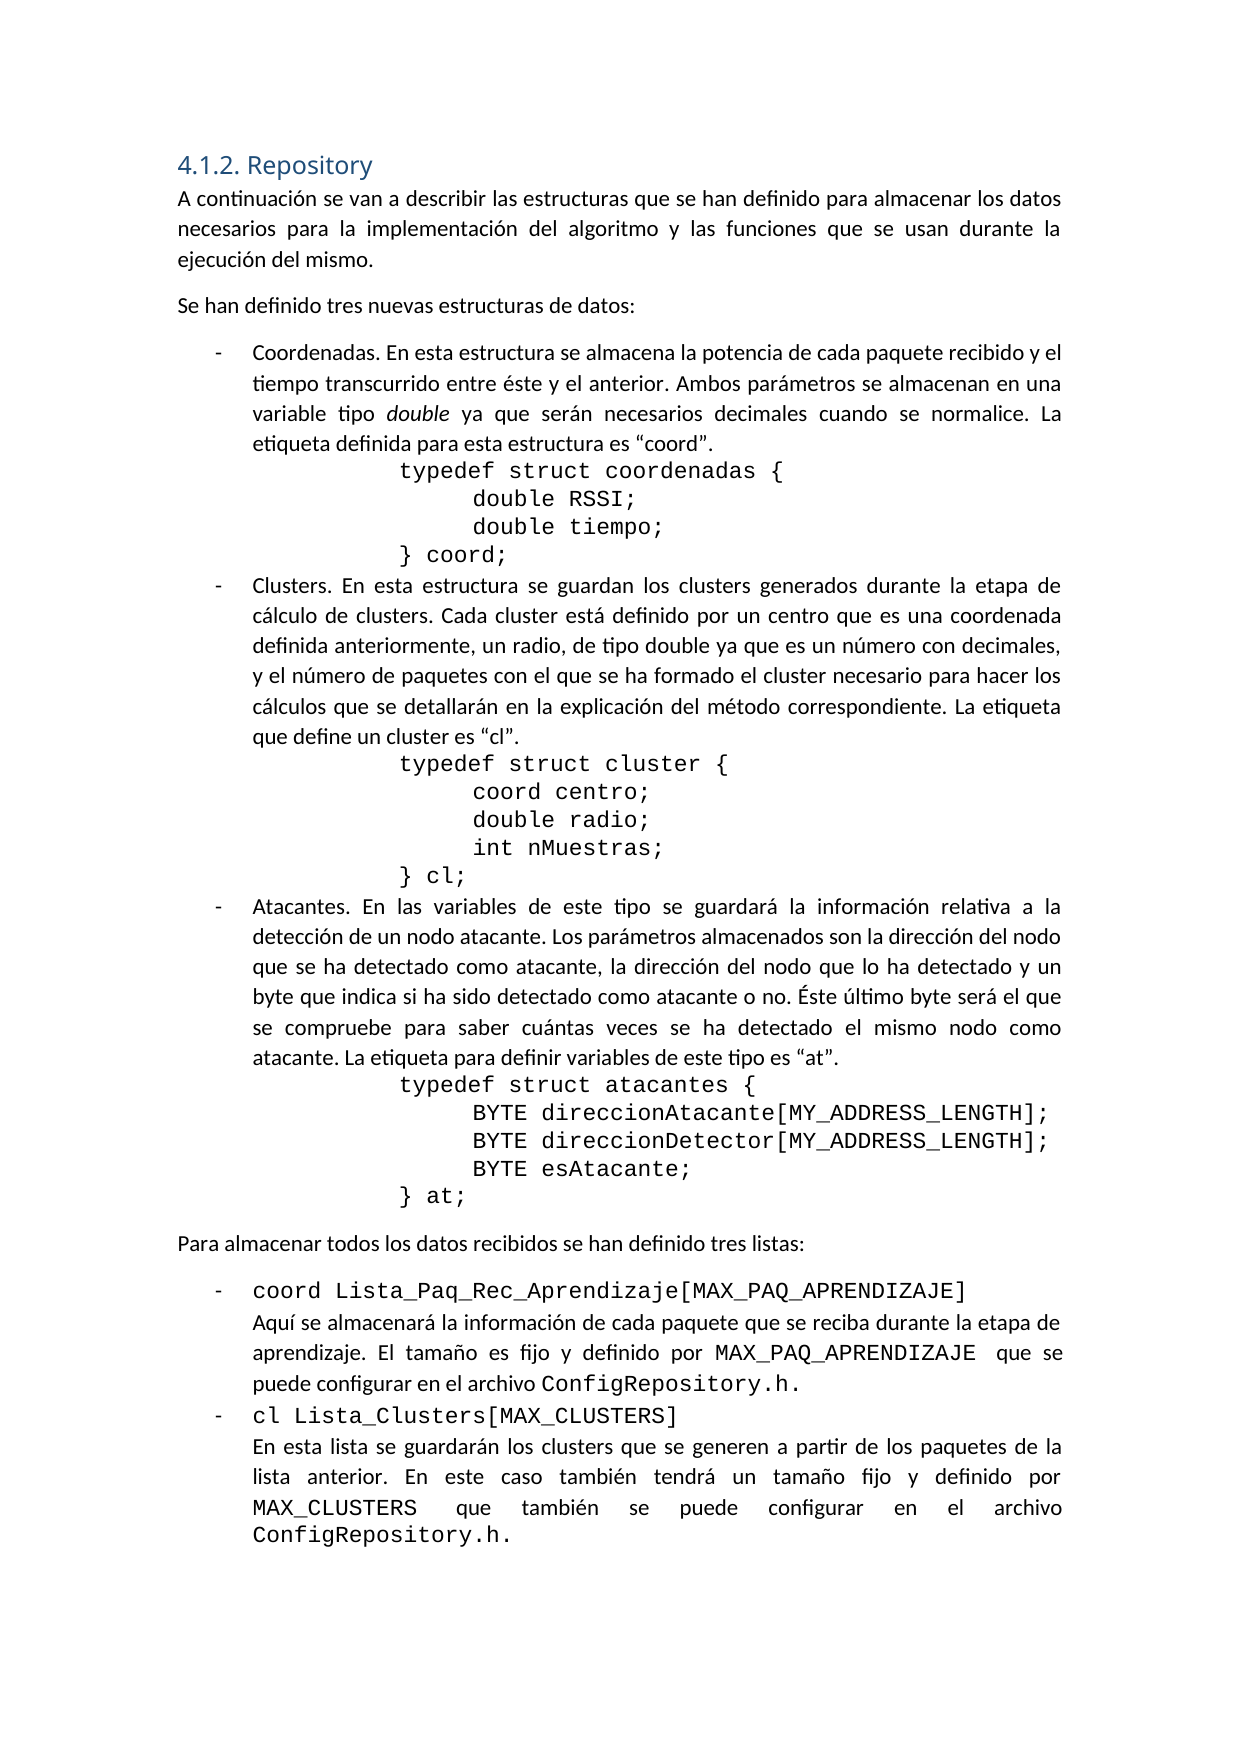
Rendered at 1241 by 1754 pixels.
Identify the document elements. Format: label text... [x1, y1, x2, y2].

list } cl; [398, 864, 1063, 890]
list double radio; [398, 808, 1063, 834]
list double RSSI; [398, 487, 1063, 513]
list Aquí se almacenará la información de cada paquete que se reciba durante la etapa de aprendizaje. El tamaño es fijo y definido por MAX_PAQ_APRENDIZAJE que se puede configurar en el archivo ConfigRepository.h. [252, 1308, 1063, 1398]
list Coordenadas. En esta estructura se almacena la potencia de cada paquete recibido y el tiempo transcurrido entre éste y el anterior. Ambos parámetros se almacenan en una variable tipo double ya que serán necesarios decimales cuando se normalice. La etiqueta definida para esta estructura es “coord”. [215, 338, 1063, 457]
list BYTE direccionDetector[MY_ADDRESS_LENGTH]; [398, 1129, 1063, 1155]
list typedef struct atacantes { [398, 1073, 1063, 1099]
list double tiempo; [398, 515, 1063, 541]
list } at; [398, 1185, 1063, 1211]
text Para almacenar todos los datos recibidos se han definido tres listas: [177, 1229, 1063, 1257]
list En esta lista se guardarán los clusters que se generen a partir de los paquetes de la lista anterior. En este caso también tendrá un tamaño fijo y definido por MAX_CLUSTERS que también se puede configurar en el archivo ConfigRepository.h. [252, 1432, 1063, 1550]
list } coord; [398, 543, 1063, 569]
text A continuación se van a describir las estructuras que se han definido para almacenar los datos necesarios para la implementación del algoritmo y las funciones que se usan durante la ejecución del mismo. [177, 184, 1063, 273]
list Atacantes. En las variables de este tipo se guardará la información relativa a la detección de un nodo atacante. Los parámetros almacenados son la dirección del nodo que se ha detectado como atacante, la dirección del nodo que lo ha detectado y un byte que indica si ha sido detectado como atacante o no. Éste último byte será el que se compruebe para saber cuántas veces se ha detectado el mismo nodo como atacante. La etiqueta para definir variables de este tipo es “at”. [215, 892, 1063, 1071]
list typedef struct coordenadas { [398, 459, 1063, 485]
list coord centro; [398, 780, 1063, 806]
list Clusters. En esta estructura se guardan los clusters generados durante la etapa de cálculo de clusters. Cada cluster está definido por un centro que es una coordenada definida anteriormente, un radio, de tipo double ya que es un número con decimales, y el número de paquetes con el que se ha formado el cluster necesario para hacer los cálculos que se detallarán en la explicación del método correspondiente. La etiqueta que define un cluster es “cl”. [215, 571, 1063, 750]
subtitle Repository [177, 148, 1063, 182]
list BYTE esAtacante; [398, 1157, 1063, 1183]
list cl Lista_Clusters[MAX_CLUSTERS] [215, 1401, 1063, 1430]
text Se han definido tres nuevas estructuras de datos: [177, 292, 1063, 320]
list int nMuestras; [398, 836, 1063, 862]
list coord Lista_Paq_Rec_Aprendizaje[MAX_PAQ_APRENDIZAJE] [215, 1276, 1063, 1305]
list typedef struct cluster { [398, 752, 1063, 778]
list BYTE direccionAtacante[MY_ADDRESS_LENGTH]; [398, 1101, 1063, 1127]
